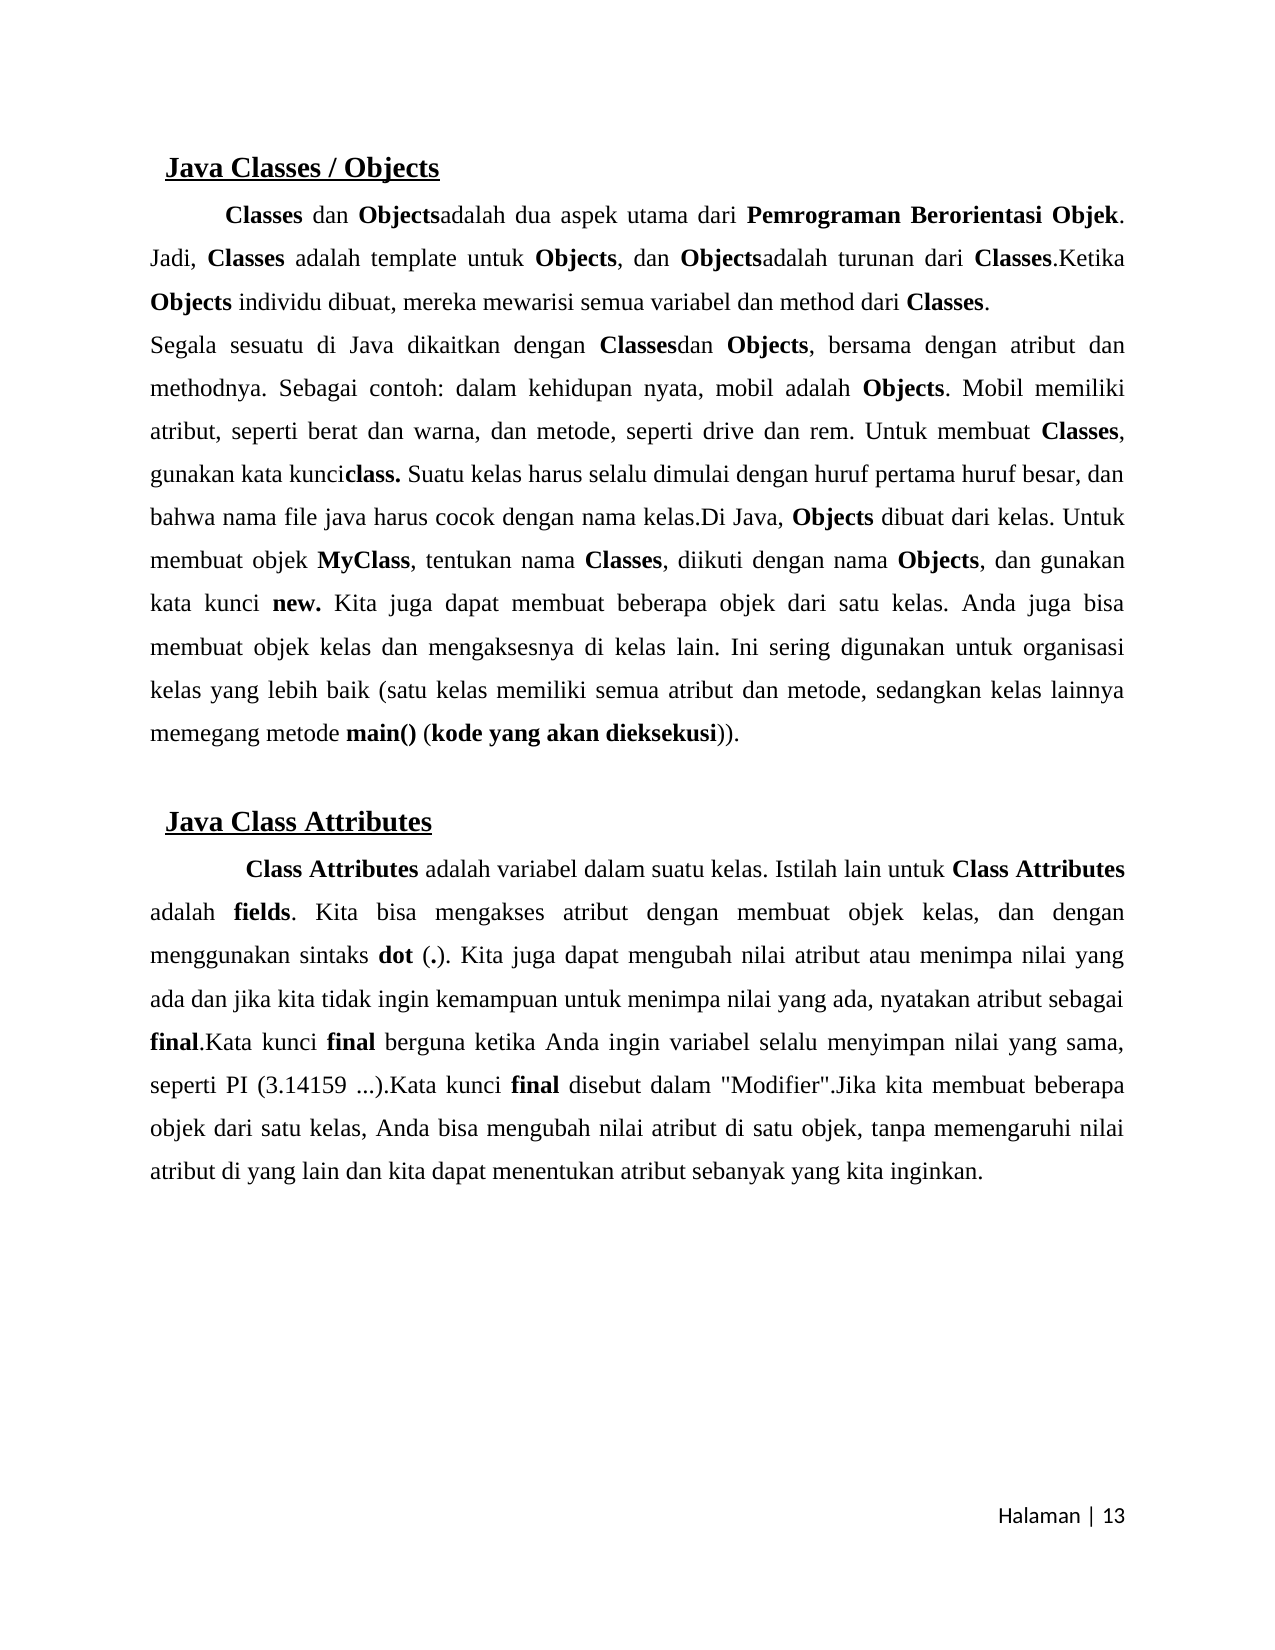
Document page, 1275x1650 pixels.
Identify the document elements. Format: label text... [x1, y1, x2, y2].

text Java Class Attributes [165, 804, 1125, 838]
text Java Classes / Objects [165, 150, 1125, 183]
text Class Attributes adalah variabel dalam suatu kelas. Istilah lain untuk Class Attributes adalah fields. Kita bisa mengakses atribut dengan membuat objek kelas, dan dengan menggunakan sintaks dot (.). Kita juga dapat mengubah nilai atribut atau menimpa nilai yang ada dan jika kita tidak ingin kemampuan untuk menimpa nilai yang ada, nyatakan atribut sebagai final.Kata kunci final berguna ketika Anda ingin variabel selalu menyimpan nilai yang sama, seperti PI (3.14159 ...).Kata kunci final disebut dalam "Modifier".Jika kita membuat beberapa objek dari satu kelas, Anda bisa mengubah nilai atribut di satu objek, tanpa memengaruhi nilai atribut di yang lain dan kita dapat menentukan atribut sebanyak yang kita inginkan. [150, 854, 1125, 1185]
text Classes dan Objectsadalah dua aspek utama dari Pemrograman Berorientasi Objek. Jadi, Classes adalah template untuk Objects, dan Objectsadalah turunan dari Classes.Ketika Objects individu dibuat, mereka mewarisi semua variabel dan method dari Classes. [150, 200, 1125, 315]
text Segala sesuatu di Java dikaitkan dengan Classesdan Objects, bersama dengan atribut dan methodnya. Sebagai contoh: dalam kehidupan nyata, mobil adalah Objects. Mobil memiliki atribut, seperti berat dan warna, dan metode, seperti drive dan rem. Untuk membuat Classes, gunakan kata kunciclass. Suatu kelas harus selalu dimulai dengan huruf pertama huruf besar, dan bahwa nama file java harus cocok dengan nama kelas.Di Java, Objects dibuat dari kelas. Untuk membuat objek MyClass, tentukan nama Classes, diikuti dengan nama Objects, dan gunakan kata kunci new. Kita juga dapat membuat beberapa objek dari satu kelas. Anda juga bisa membuat objek kelas dan mengaksesnya di kelas lain. Ini sering digunakan untuk organisasi kelas yang lebih baik (satu kelas memiliki semua atribut dan metode, sedangkan kelas lainnya memegang metode main() (kode yang akan dieksekusi)). [150, 330, 1125, 747]
